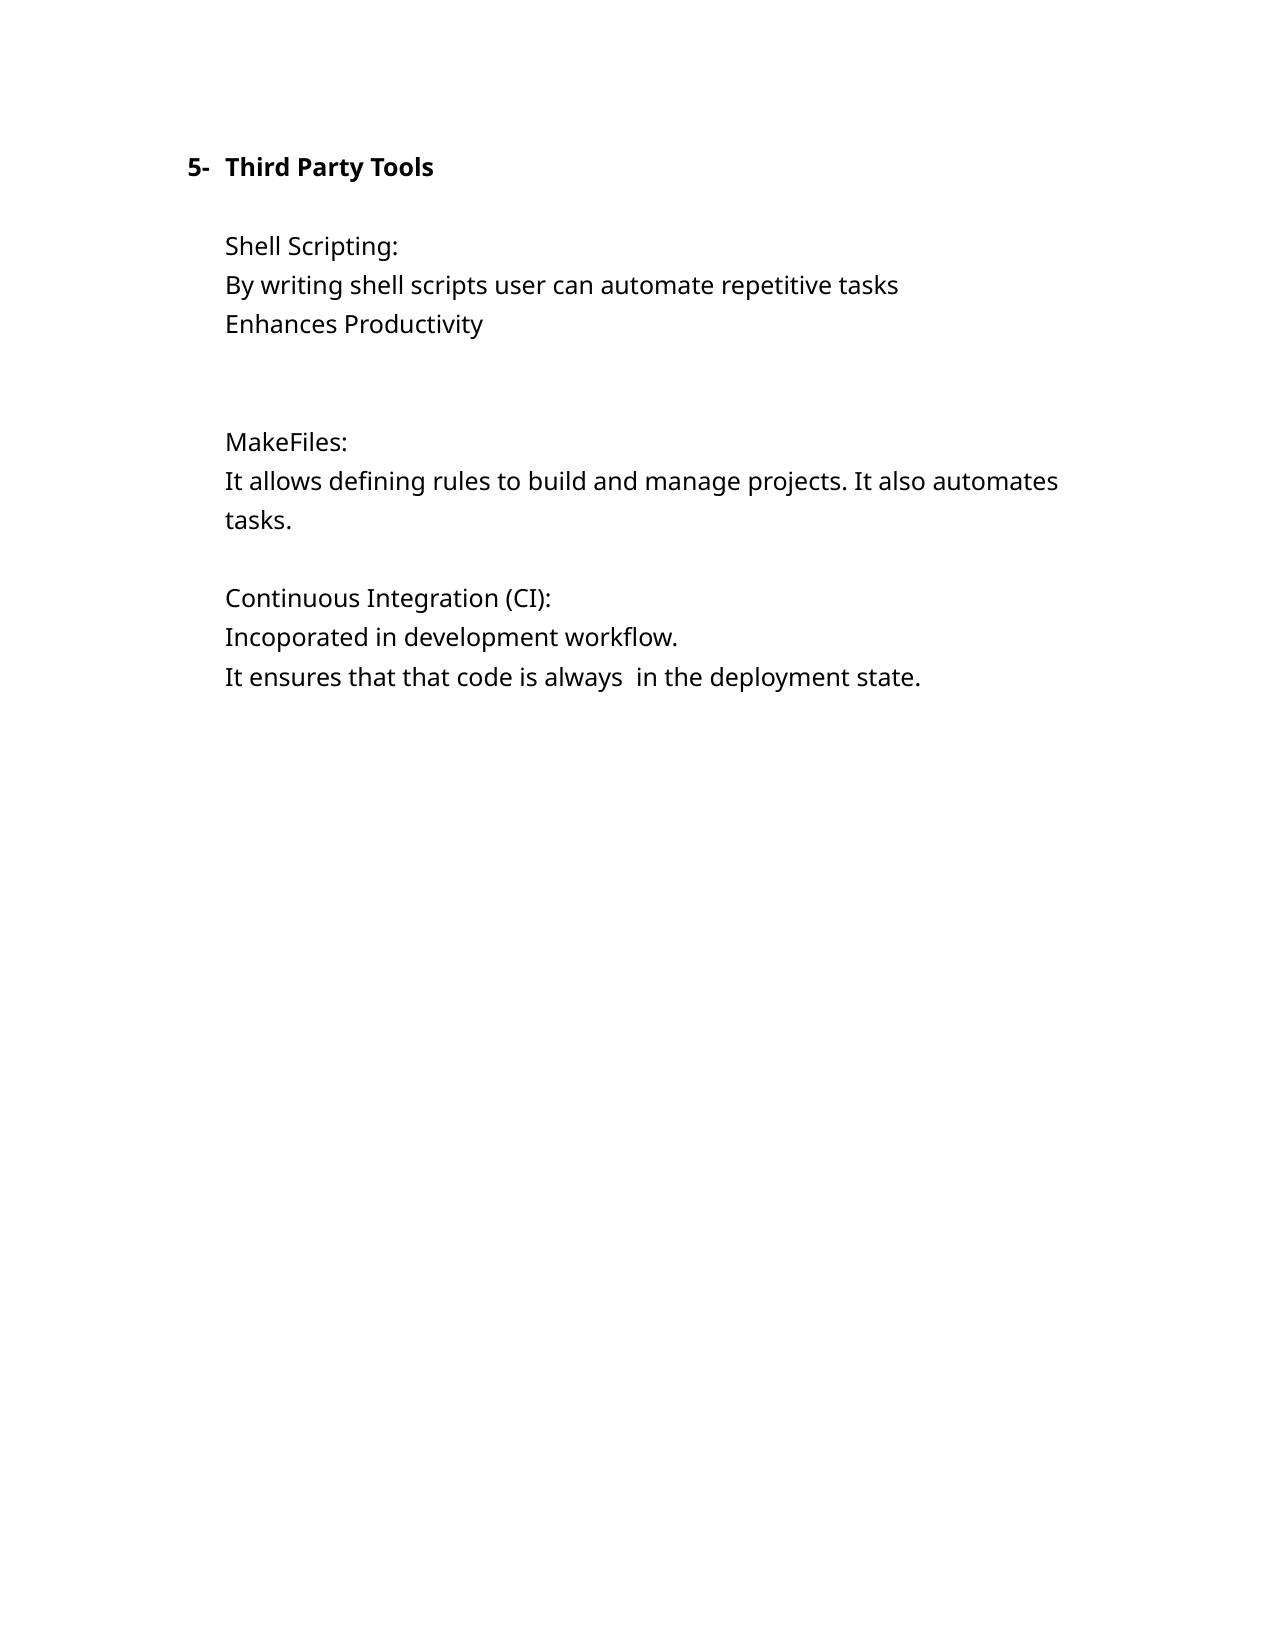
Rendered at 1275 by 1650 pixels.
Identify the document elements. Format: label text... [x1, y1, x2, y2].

list Third Party Tools [187, 150, 1125, 184]
list MakeFiles: [225, 424, 1125, 458]
list Continuous Integration (CI): [225, 581, 1125, 615]
list It ensures that that code is always in the deployment state. [225, 659, 1125, 693]
list Incoporated in development workflow. [225, 620, 1125, 654]
list Shell Scripting: [225, 228, 1125, 262]
list It allows defining rules to build and manage projects. It also automates tasks. [225, 463, 1125, 537]
list Enhances Productivity [225, 307, 1125, 341]
list By writing shell scripts user can automate repetitive tasks [225, 267, 1125, 302]
